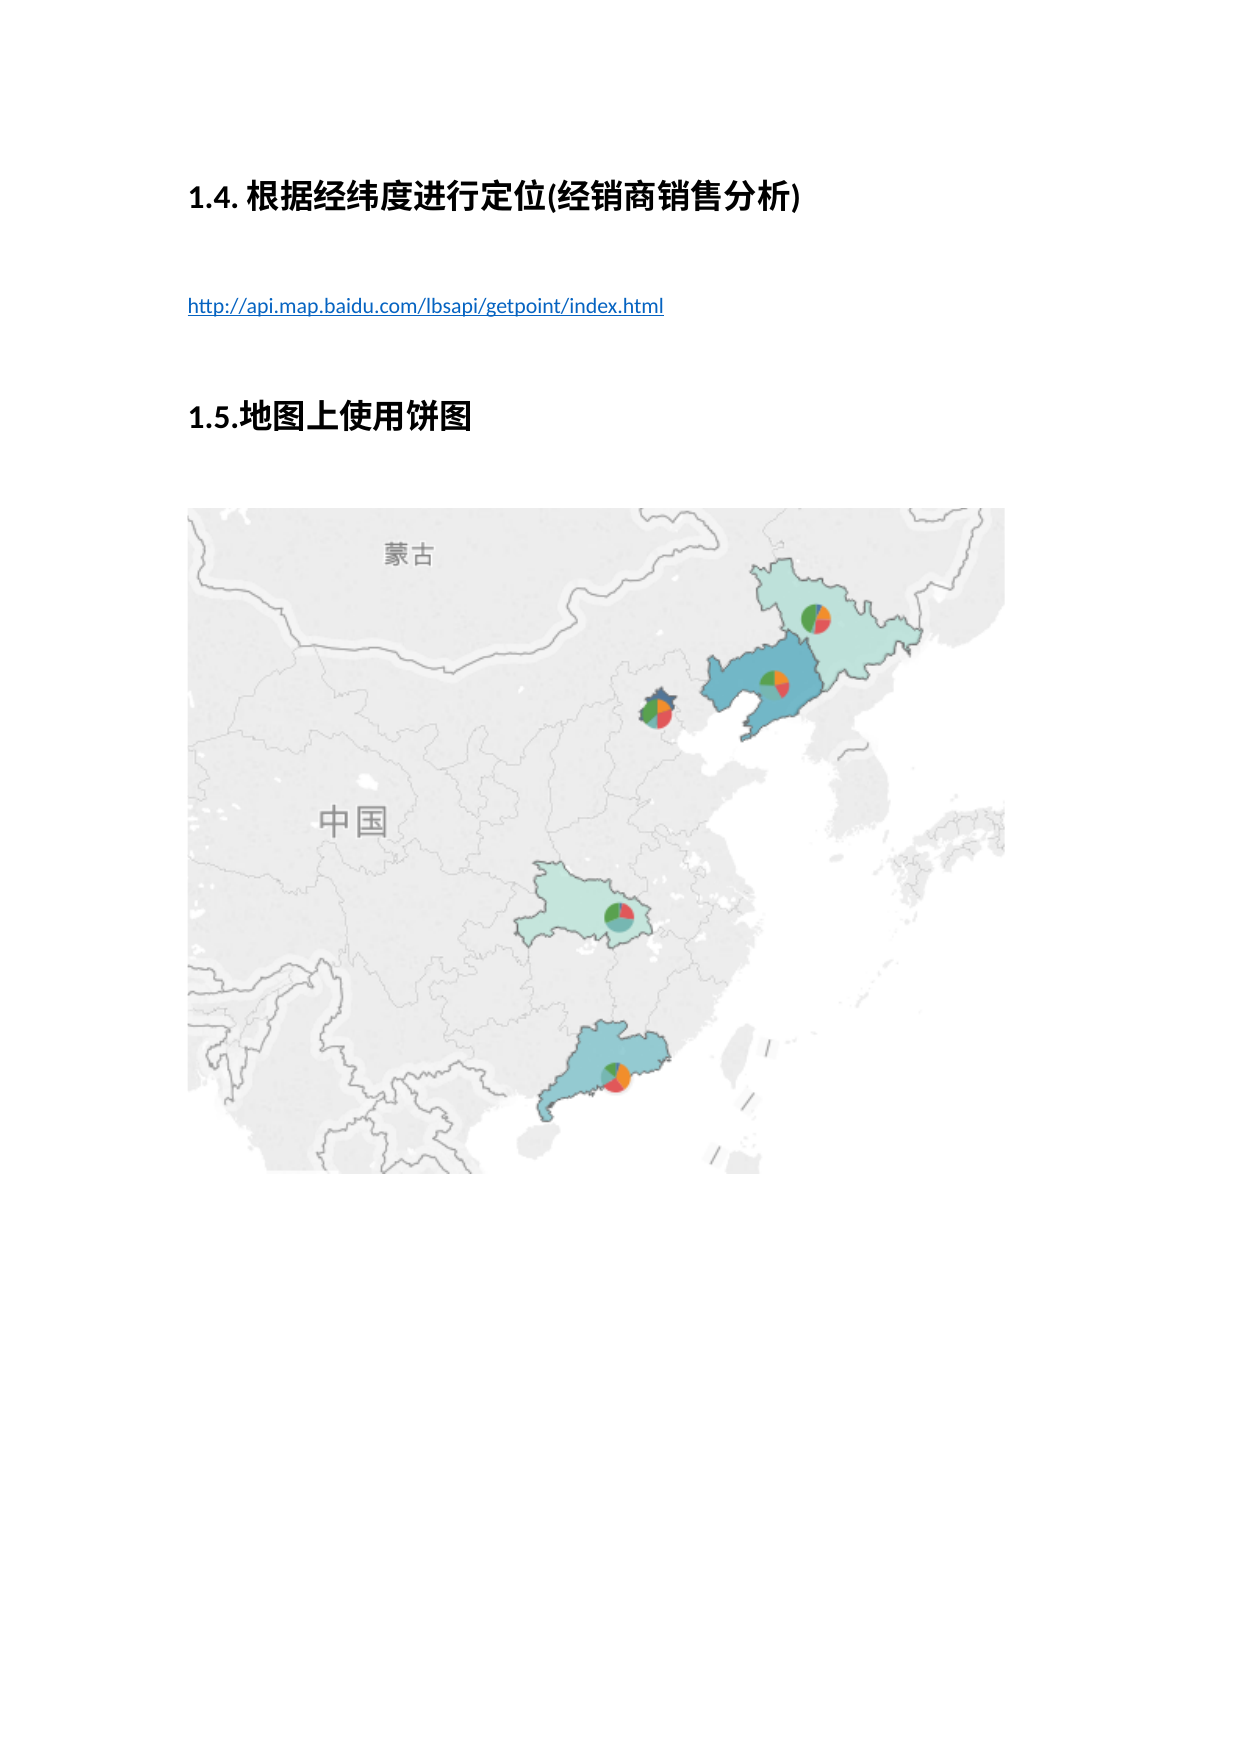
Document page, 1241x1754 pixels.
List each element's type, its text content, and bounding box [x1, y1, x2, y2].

subtitle 1.4. 根据经纬度进行定位(经销商销售分析) [187, 162, 1053, 227]
text http://api.map.baidu.com/lbsapi/getpoint/index.html [187, 289, 1053, 354]
subtitle 1.5.地图上使用饼图 [187, 381, 1053, 446]
picture [187, 508, 1005, 1174]
